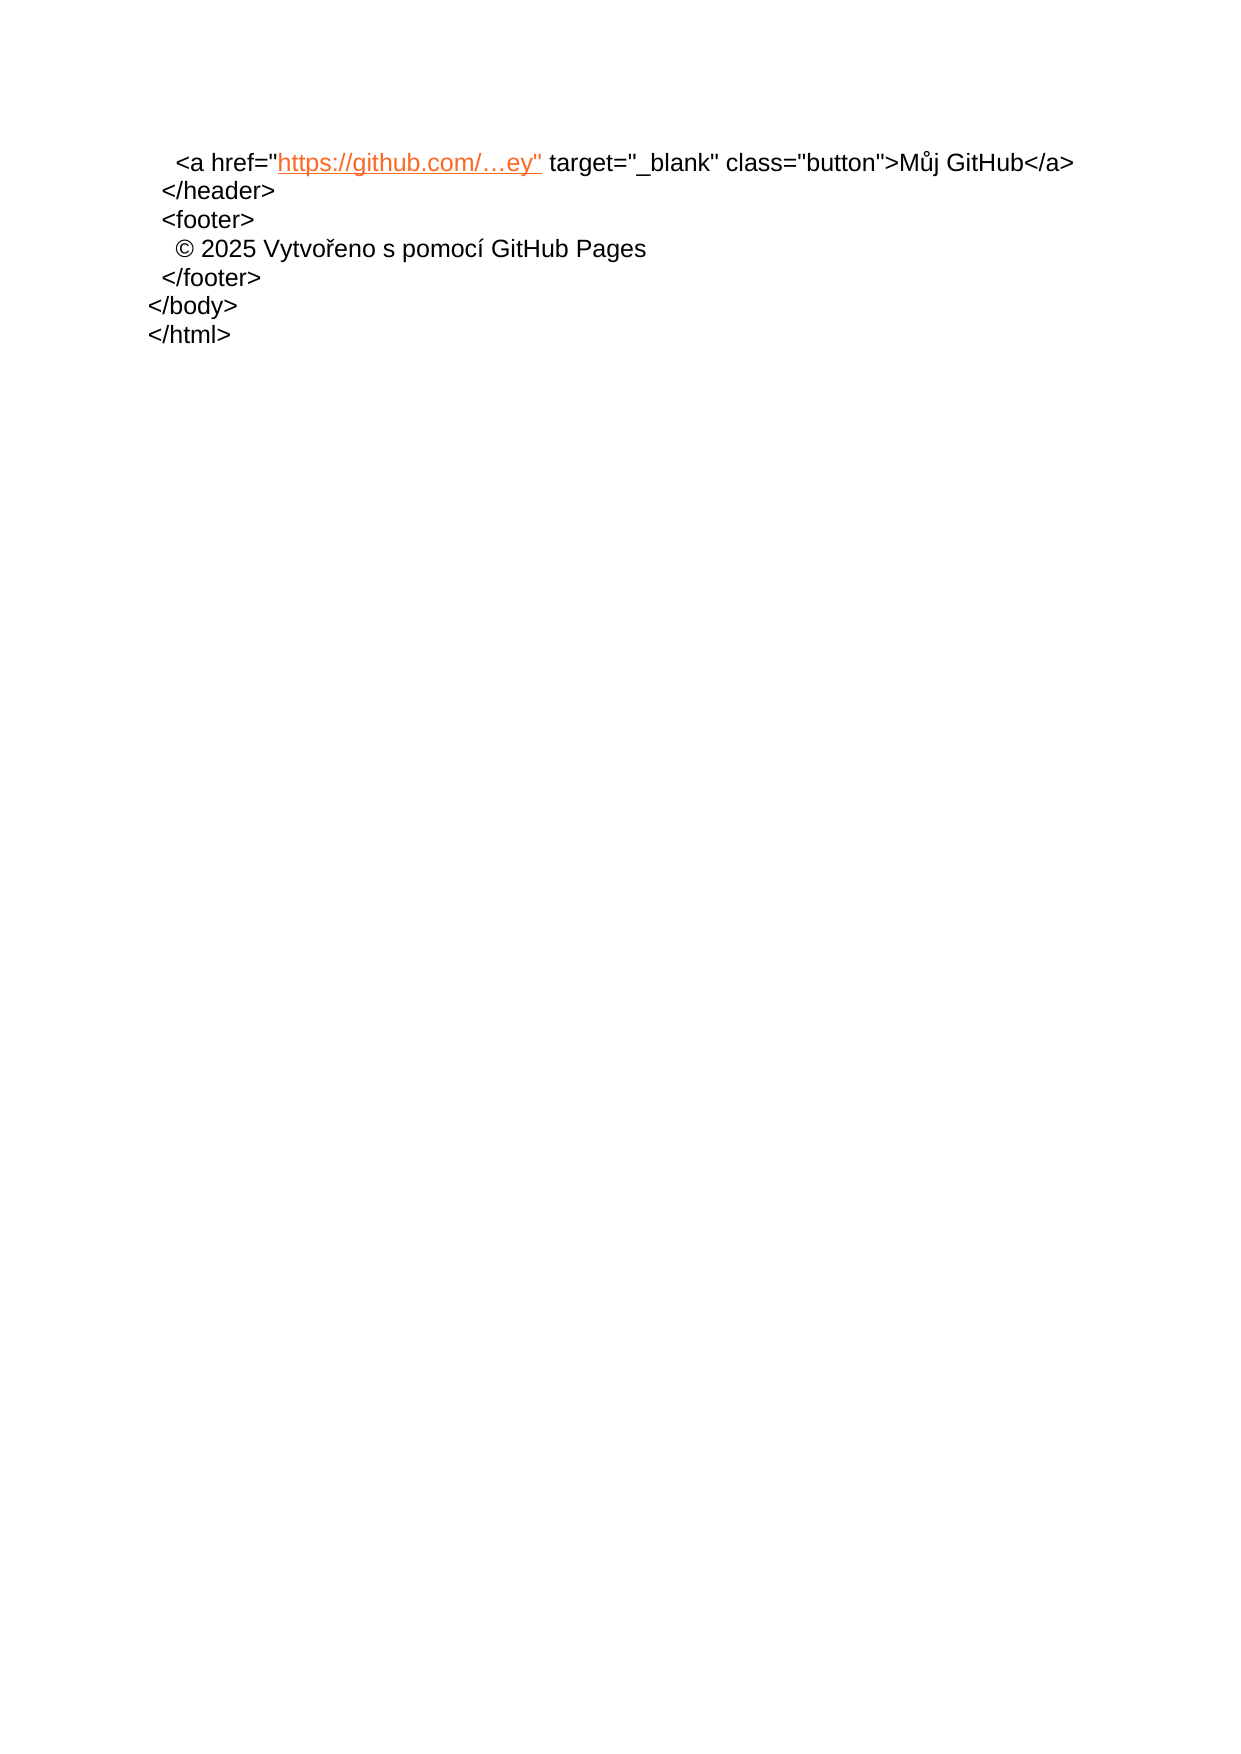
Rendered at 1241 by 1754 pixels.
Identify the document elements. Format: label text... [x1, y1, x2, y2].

text <a href="https://github.com/…ey" target="_blank" class="button">Můj GitHub</a> [148, 148, 1093, 176]
text <footer> [148, 205, 1093, 234]
text </header> [148, 176, 1093, 205]
text © 2025 Vytvořeno s pomocí GitHub Pages [148, 234, 1093, 263]
text </body> [148, 291, 1093, 320]
text </footer> [148, 263, 1093, 291]
text </html> [148, 320, 1093, 349]
